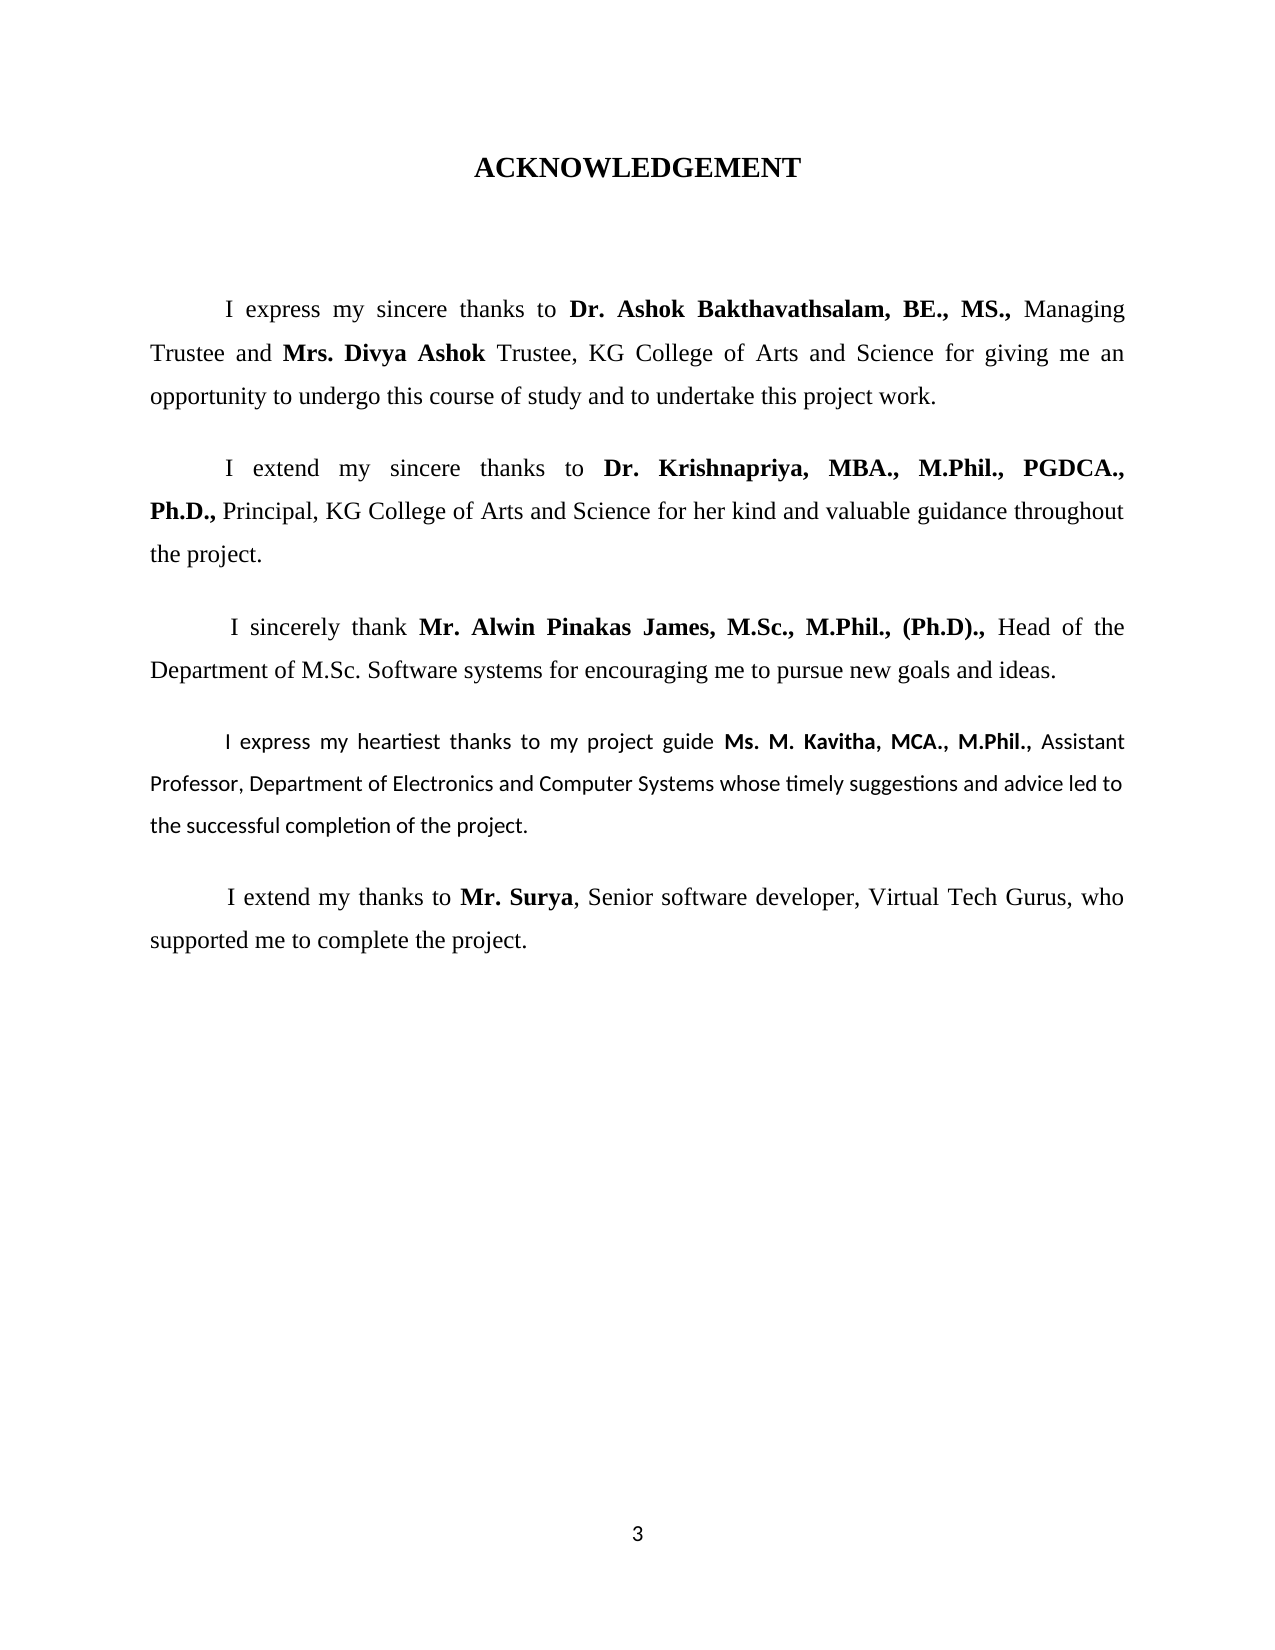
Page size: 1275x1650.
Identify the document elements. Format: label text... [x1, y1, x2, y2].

list I sincerely thank Mr. Alwin Pinakas James, M.Sc., M.Phil., (Ph.D)., Head of the Department of M.Sc. Software systems for encouraging me to pursue new goals and ideas. [150, 612, 1125, 683]
list I extend my sincere thanks to Dr. Krishnapriya, MBA., M.Phil., PGDCA., Ph.D., Principal, KG College of Arts and Science for her kind and valuable guidance throughout the project. [150, 453, 1125, 568]
list I extend my thanks to Mr. Surya, Senior software developer, Virtual Tech Gurus, who supported me to complete the project. [150, 882, 1125, 954]
list I express my sincere thanks to Dr. Ashok Bakthavathsalam, BE., MS., Managing Trustee and Mrs. Divya Ashok Trustee, KG College of Arts and Science for giving me an opportunity to undergo this course of study and to undertake this project work. [150, 294, 1125, 409]
text ACKNOWLEDGEMENT [150, 150, 1125, 183]
list I express my heartiest thanks to my project guide Ms. M. Kavitha, MCA., M.Phil., Assistant Professor, Department of Electronics and Computer Systems whose timely suggestions and advice led to the successful completion of the project. [150, 727, 1125, 839]
